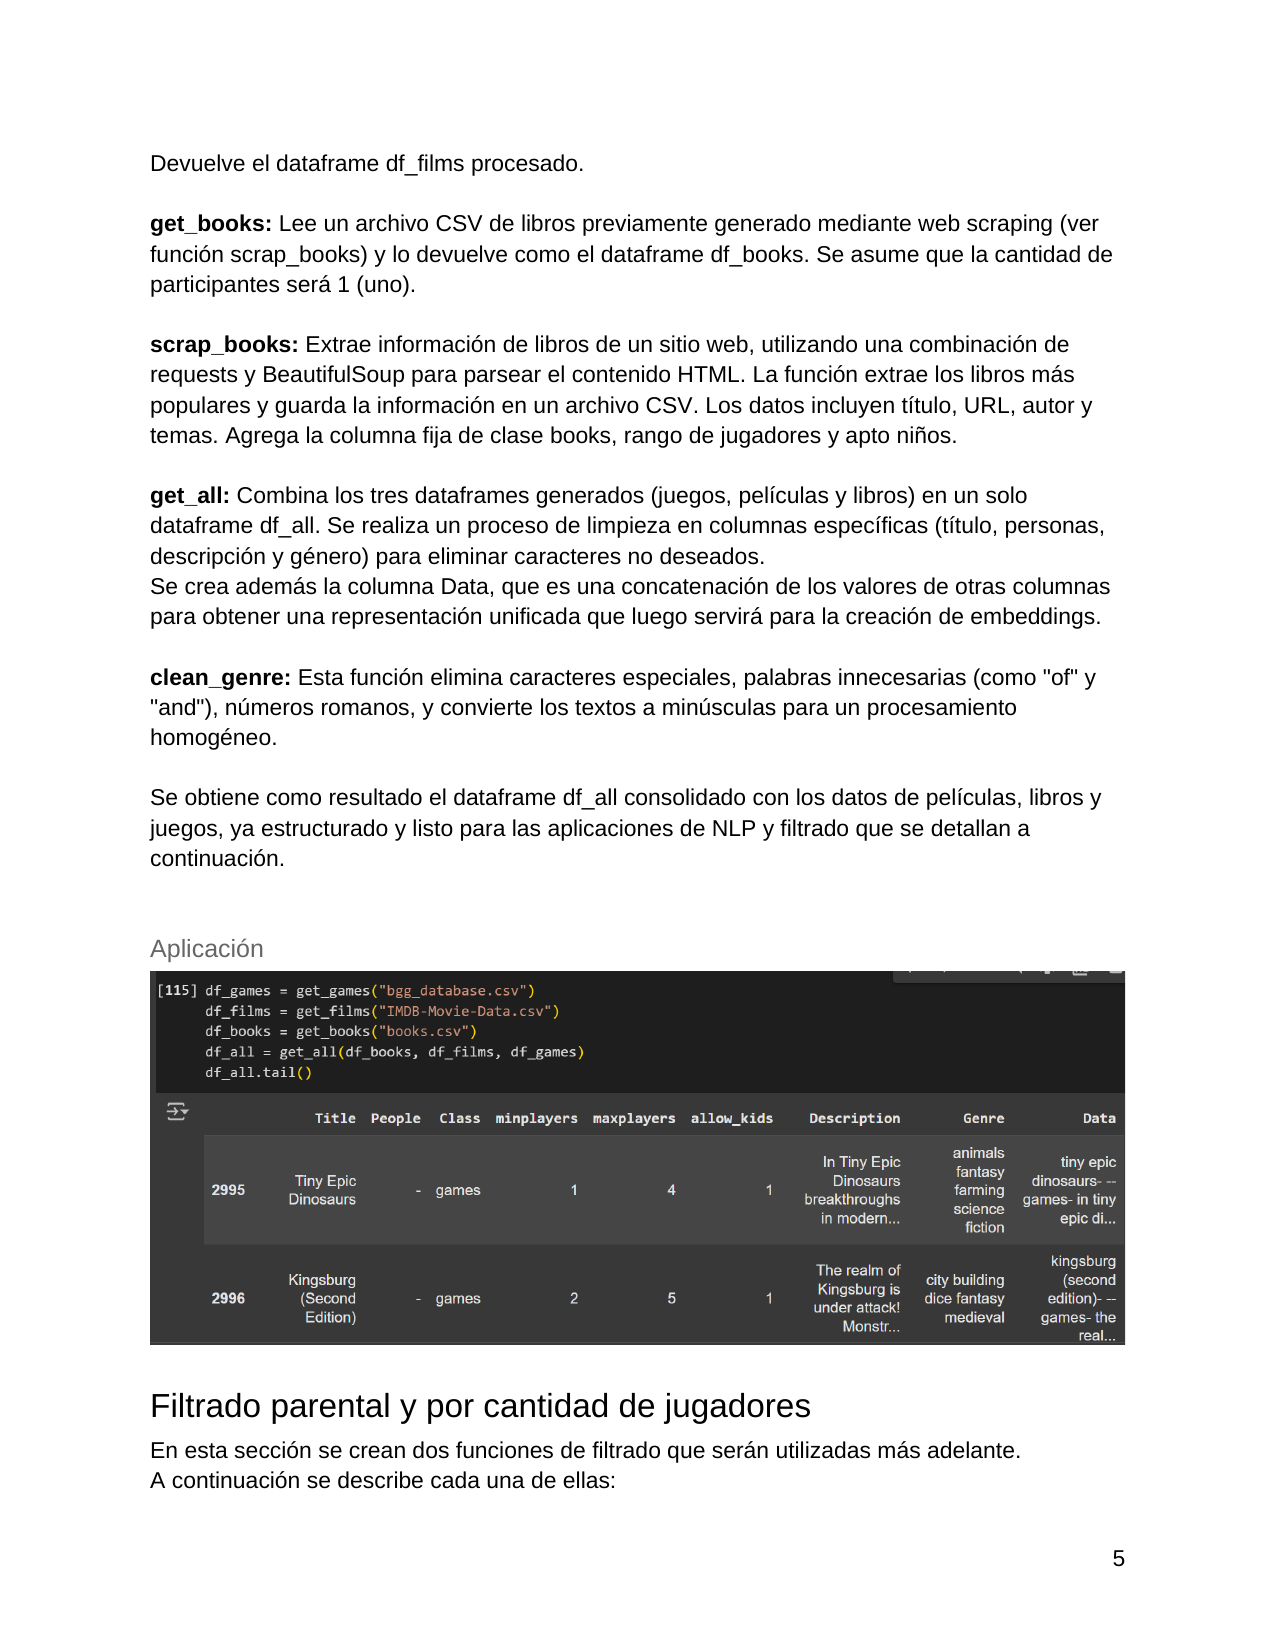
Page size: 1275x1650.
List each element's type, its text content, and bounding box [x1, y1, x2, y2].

subtitle Filtrado parental y por cantidad de jugadores [150, 1386, 1125, 1424]
text Se obtiene como resultado el dataframe df_all consolidado con los datos de películas, libros y juegos, ya estructurado y listo para las aplicaciones de NLP y filtrado que se detallan a continuación. [150, 784, 1125, 871]
text Devuelve el dataframe df_films procesado. [150, 150, 1125, 176]
text clean_genre: Esta función elimina caracteres especiales, palabras innecesarias (como "of" y "and"), números romanos, y convierte los textos a minúsculas para un procesamiento homogéneo. [150, 663, 1125, 750]
text Se crea además la columna Data, que es una concatenación de los valores de otras columnas para obtener una representación unificada que luego servirá para la creación de embeddings. [150, 573, 1125, 629]
text get_books: Lee un archivo CSV de libros previamente generado mediante web scraping (ver función scrap_books) y lo devuelve como el dataframe df_books. Se asume que la cantidad de participantes será 1 (uno). [150, 210, 1125, 297]
text scrap_books: Extrae información de libros de un sitio web, utilizando una combinación de requests y BeautifulSoup para parsear el contenido HTML. La función extrae los libros más populares y guarda la información en un archivo CSV. Los datos incluyen título, URL, autor y temas. Agrega la columna fija de clase books, rango de jugadores y apto niños. [150, 331, 1125, 448]
text En esta sección se crean dos funciones de filtrado que serán utilizadas más adelante. A continuación se describe cada una de ellas: [150, 1437, 1125, 1493]
subtitle Aplicación [150, 934, 1125, 963]
picture [150, 971, 1125, 1345]
text get_all: Combina los tres dataframes generados (juegos, películas y libros) en un solo dataframe df_all. Se realiza un proceso de limpieza en columnas específicas (título, personas, descripción y género) para eliminar caracteres no deseados. [150, 482, 1125, 569]
